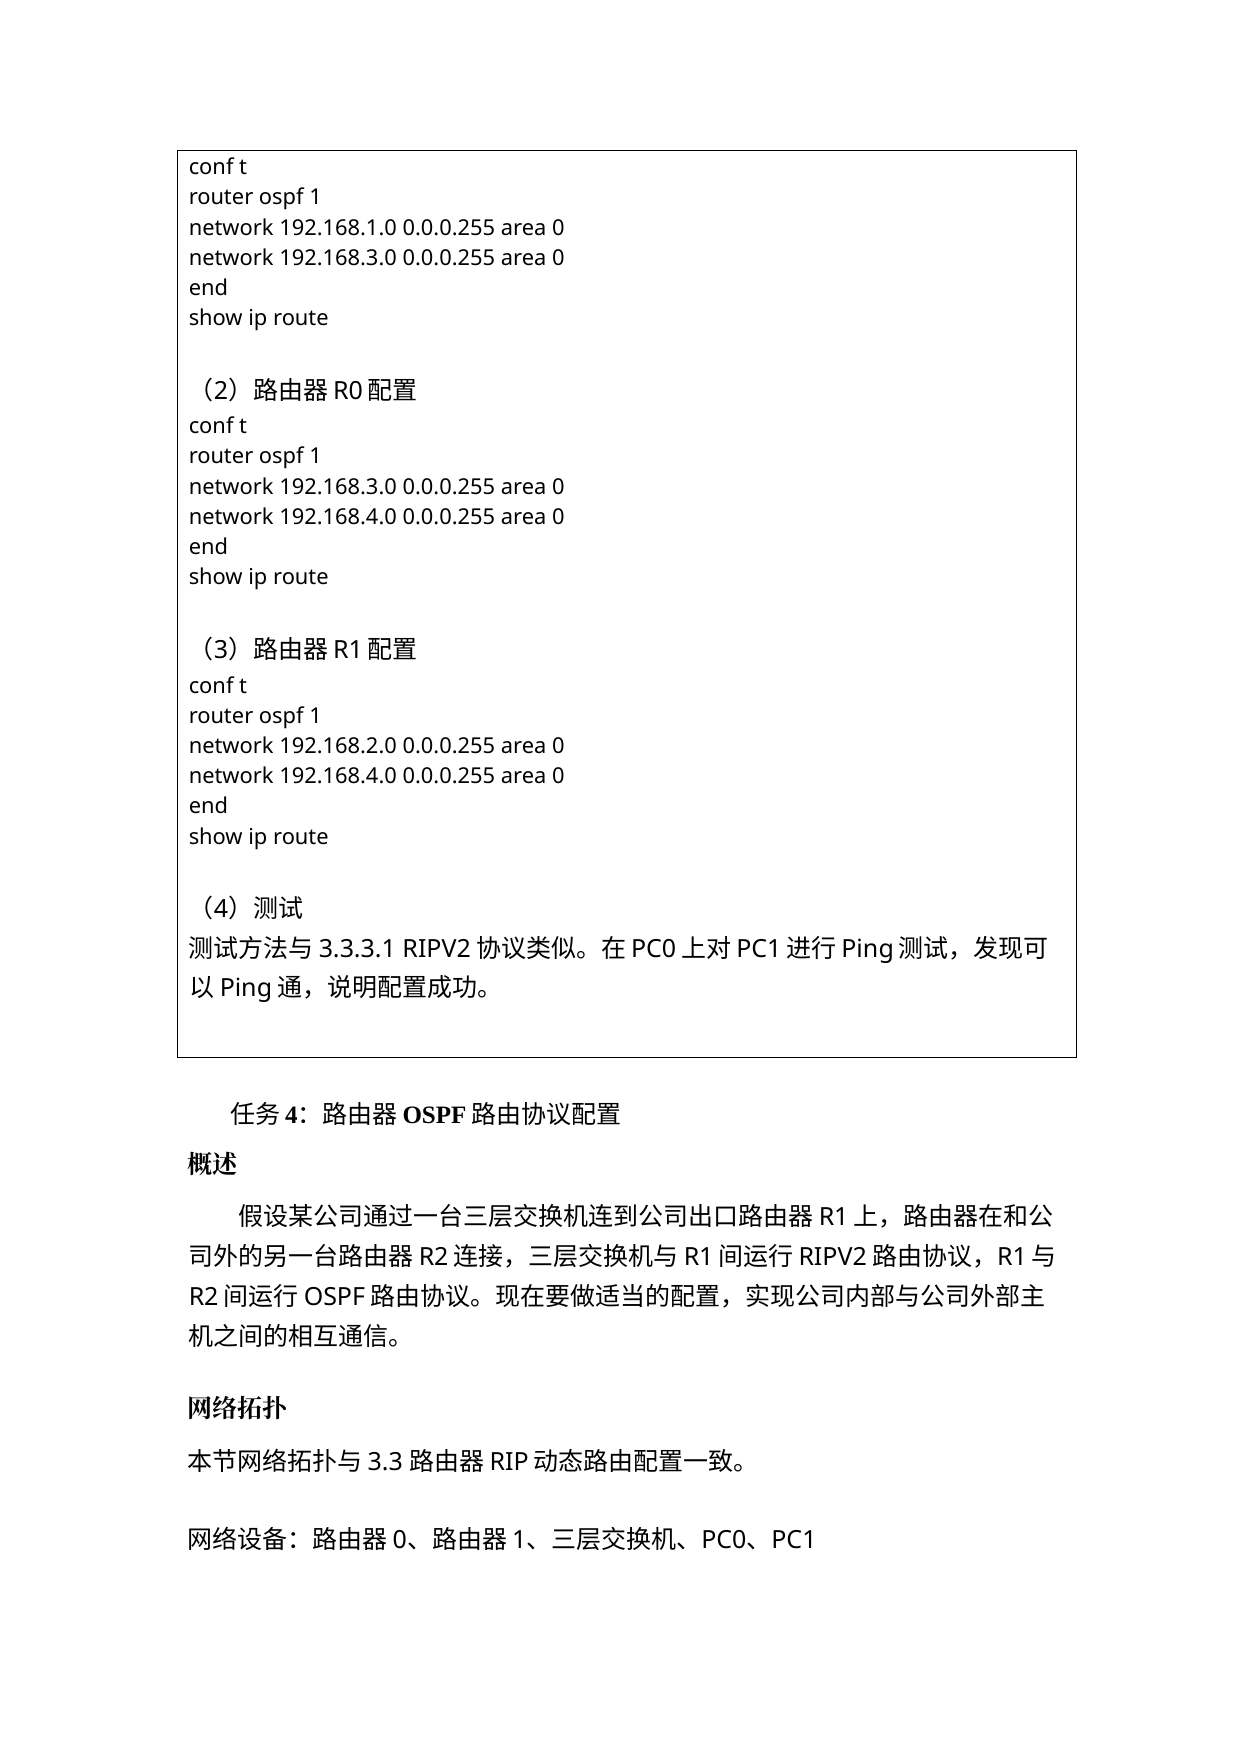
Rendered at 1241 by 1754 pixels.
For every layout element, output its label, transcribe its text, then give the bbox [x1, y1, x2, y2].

subtitle 网络拓扑 [187, 1394, 1053, 1423]
text 假设某公司通过一台三层交换机连到公司出口路由器R1上，路由器在和公司外的另一台路由器R2连接，三层交换机与R1间运行RIPV2路由协议，R1与R2间运行OSPF路由协议。现在要做适当的配置，实现公司内部与公司外部主机之间的相互通信。 [188, 1197, 1065, 1352]
subtitle 概述 [187, 1150, 1053, 1179]
text 任务4：路由器OSPF路由协议配置 [230, 1095, 1065, 1131]
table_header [178, 151, 1076, 1057]
text 网络设备：路由器0、路由器1、三层交换机、PC0、PC1 [187, 1519, 1065, 1556]
text 本节网络拓扑与3.3 路由器RIP动态路由配置一致。 [187, 1441, 1065, 1477]
